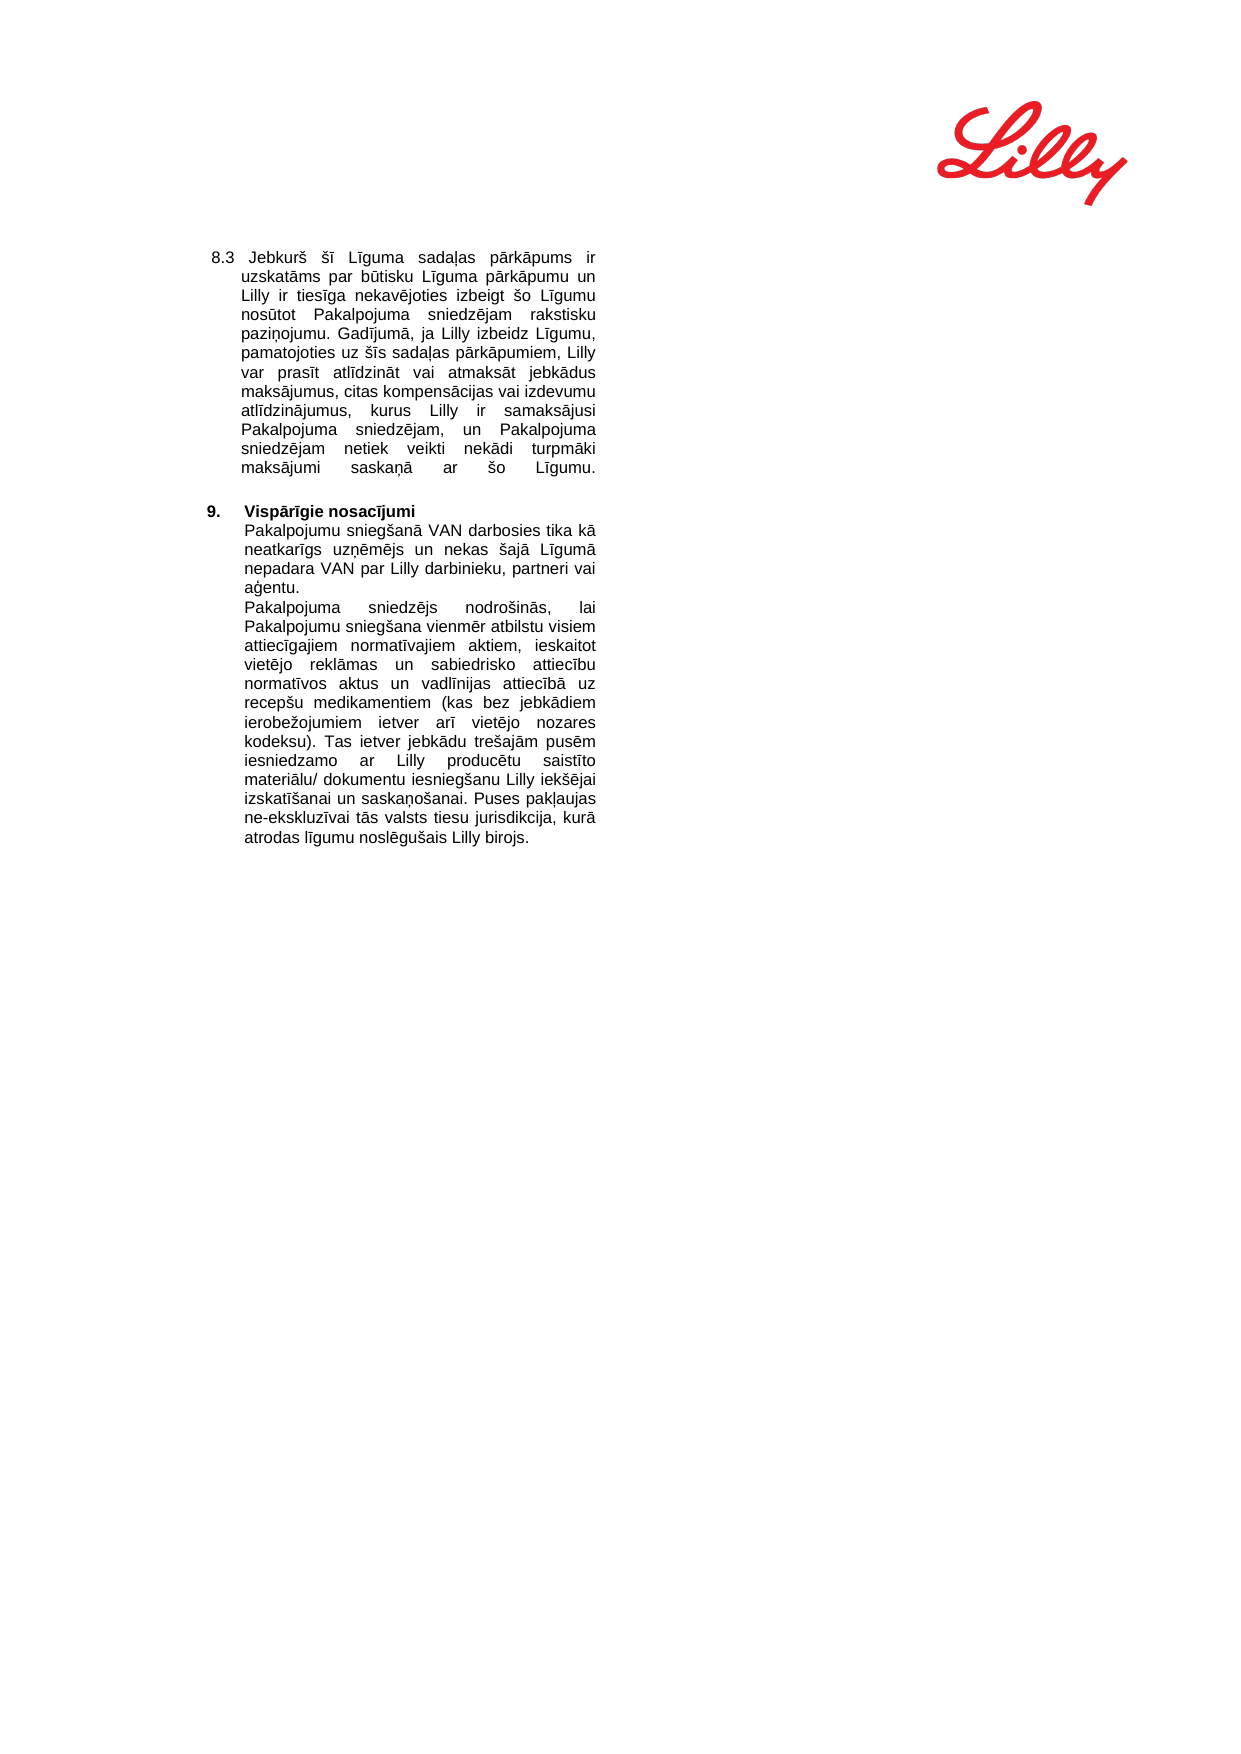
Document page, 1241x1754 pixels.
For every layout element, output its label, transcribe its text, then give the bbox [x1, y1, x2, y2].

list Vispārīgie nosacījumi [207, 502, 596, 521]
text 8.3 Jebkurš šī Līguma sadaļas pārkāpums ir uzskatāms par būtisku Līguma pārkāpumu un Lilly ir tiesīga nekavējoties izbeigt šo Līgumu nosūtot Pakalpojuma sniedzējam rakstisku paziņojumu. Gadījumā, ja Lilly izbeidz Līgumu, pamatojoties uz šīs sadaļas pārkāpumiem, Lilly var prasīt atlīdzināt vai atmaksāt jebkādus maksājumus, citas kompensācijas vai izdevumu atlīdzinājumus, kurus Lilly ir samaksājusi Pakalpojuma sniedzējam, un Pakalpojuma sniedzējam netiek veikti nekādi turpmāki maksājumi saskaņā ar šo Līgumu. [211, 247, 596, 502]
picture [937, 101, 1128, 206]
list Pakalpojumu sniegšanā VAN darbosies tika kā neatkarīgs uzņēmējs un nekas šajā Līgumā nepadara VAN par Lilly darbinieku, partneri vai aģentu. Pakalpojuma sniedzējs nodrošinās, lai Pakalpojumu sniegšana vienmēr atbilstu visiem attiecīgajiem normatīvajiem aktiem, ieskaitot vietējo reklāmas un sabiedrisko attiecību normatīvos aktus un vadlīnijas attiecībā uz recepšu medikamentiem (kas bez jebkādiem ierobežojumiem ietver arī vietējo nozares kodeksu). Tas ietver jebkādu trešajām pusēm iesniedzamo ar Lilly producētu saistīto materiālu/ dokumentu iesniegšanu Lilly iekšējai izskatīšanai un saskaņošanai. Puses pakļaujas ne-ekskluzīvai tās valsts tiesu jurisdikcija, kurā atrodas līgumu noslēgušais Lilly birojs. [244, 521, 596, 847]
